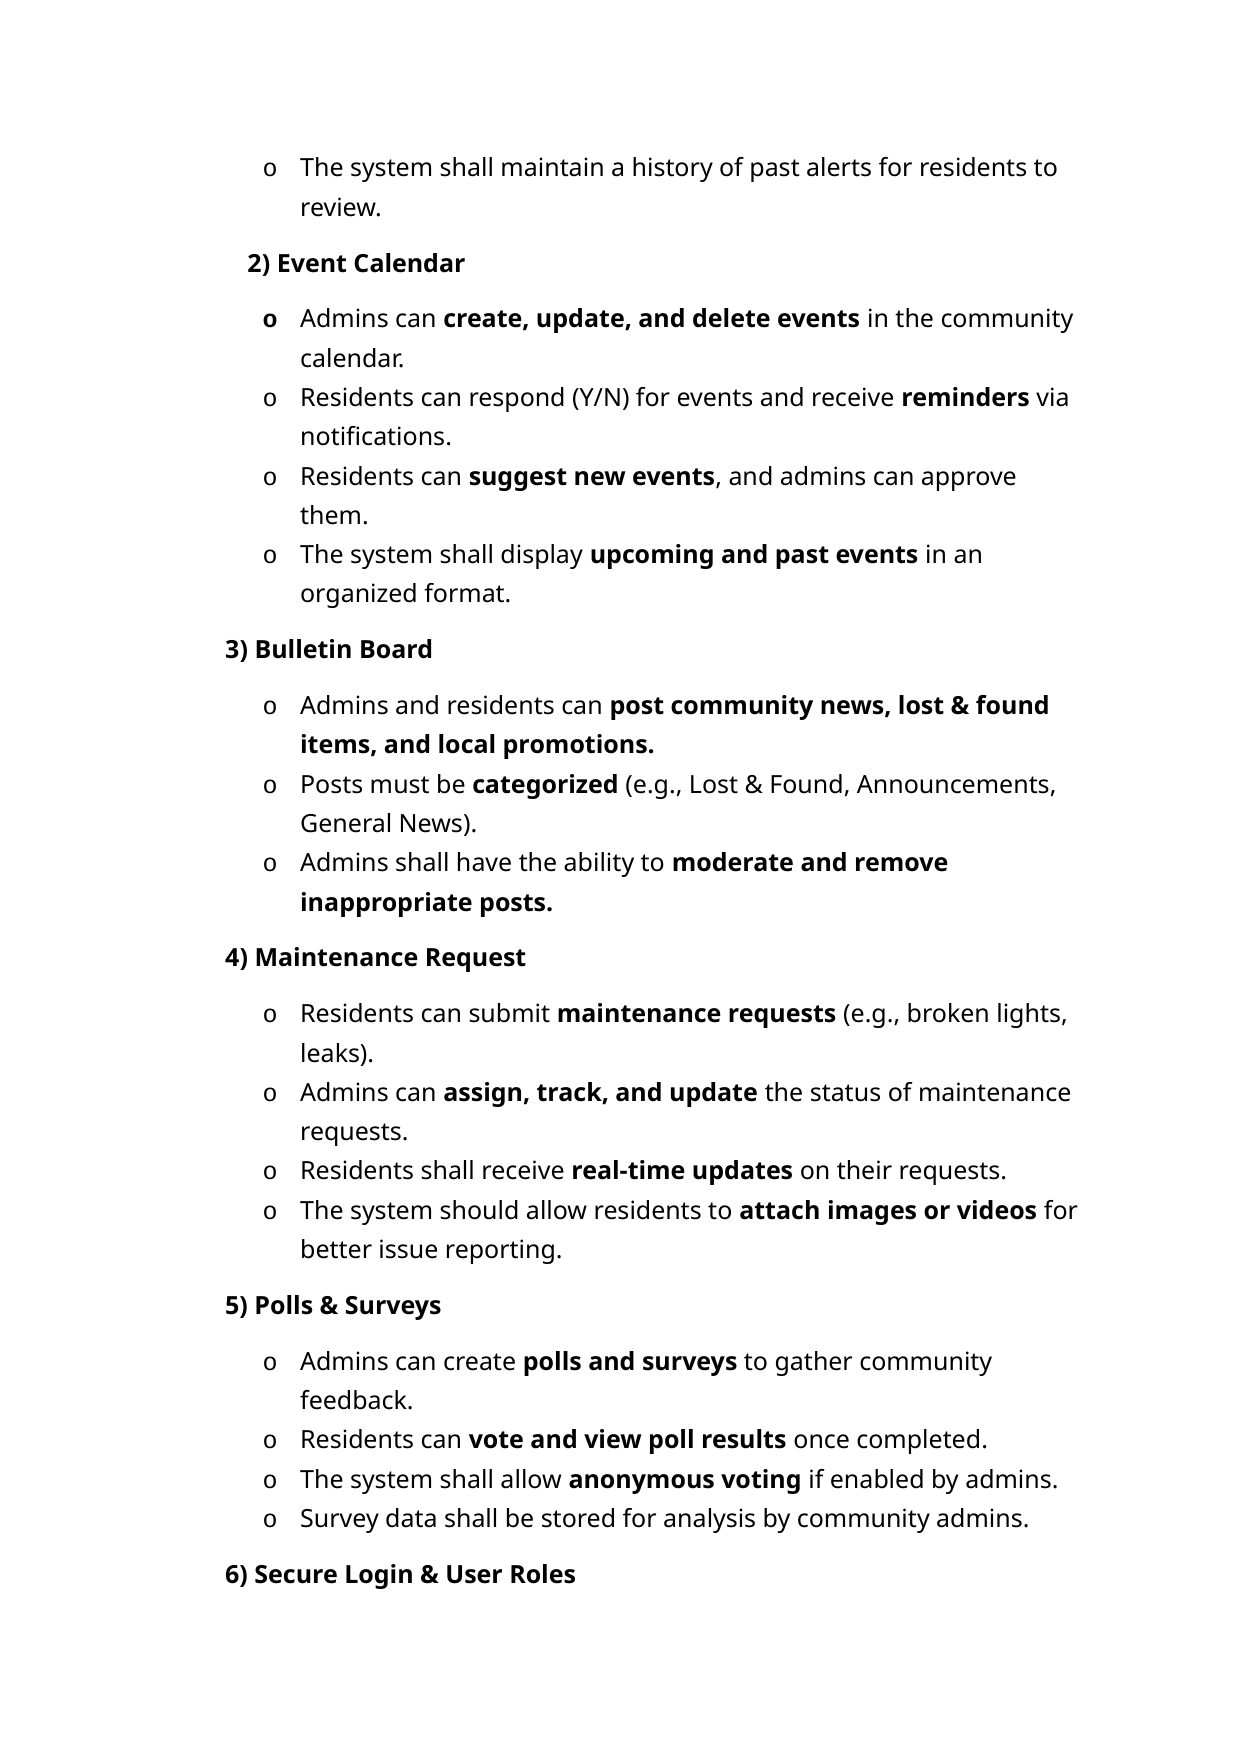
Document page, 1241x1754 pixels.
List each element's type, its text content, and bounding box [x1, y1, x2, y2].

list Residents shall receive real-time updates on their requests. [262, 1153, 1090, 1187]
text 6) Secure Login & User Roles [225, 1557, 1090, 1591]
text 4️) Maintenance Request [225, 940, 1090, 974]
list Residents can submit maintenance requests (e.g., broken lights, leaks). [262, 996, 1090, 1069]
list Residents can respond (Y/N) for events and receive reminders via notifications. [262, 379, 1090, 453]
list Admins shall have the ability to moderate and remove inappropriate posts. [262, 845, 1090, 918]
list Admins can create polls and surveys to gather community feedback. [262, 1343, 1090, 1417]
list Residents can suggest new events, and admins can approve them. [262, 458, 1090, 532]
list The system shall allow anonymous voting if enabled by admins. [262, 1461, 1090, 1496]
list Residents can vote and view poll results once completed. [262, 1422, 1090, 1456]
list The system shall display upcoming and past events in an organized format. [262, 537, 1090, 610]
list Admins can assign, track, and update the status of maintenance requests. [262, 1074, 1090, 1148]
list Posts must be categorized (e.g., Lost & Found, Announcements, General News). [262, 766, 1090, 840]
list The system shall maintain a history of past alerts for residents to review. [262, 150, 1090, 223]
list Admins can create, update, and delete events in the community calendar. [262, 301, 1090, 374]
text 3️) Bulletin Board [225, 632, 1090, 666]
list Survey data shall be stored for analysis by community admins. [262, 1501, 1090, 1535]
list Admins and residents can post community news, lost & found items, and local promotions. [262, 688, 1090, 761]
text 5) Polls & Surveys [150, 1287, 1090, 1322]
text 2️) Event Calendar [150, 245, 1090, 279]
list The system should allow residents to attach images or videos for better issue reporting. [262, 1192, 1090, 1266]
